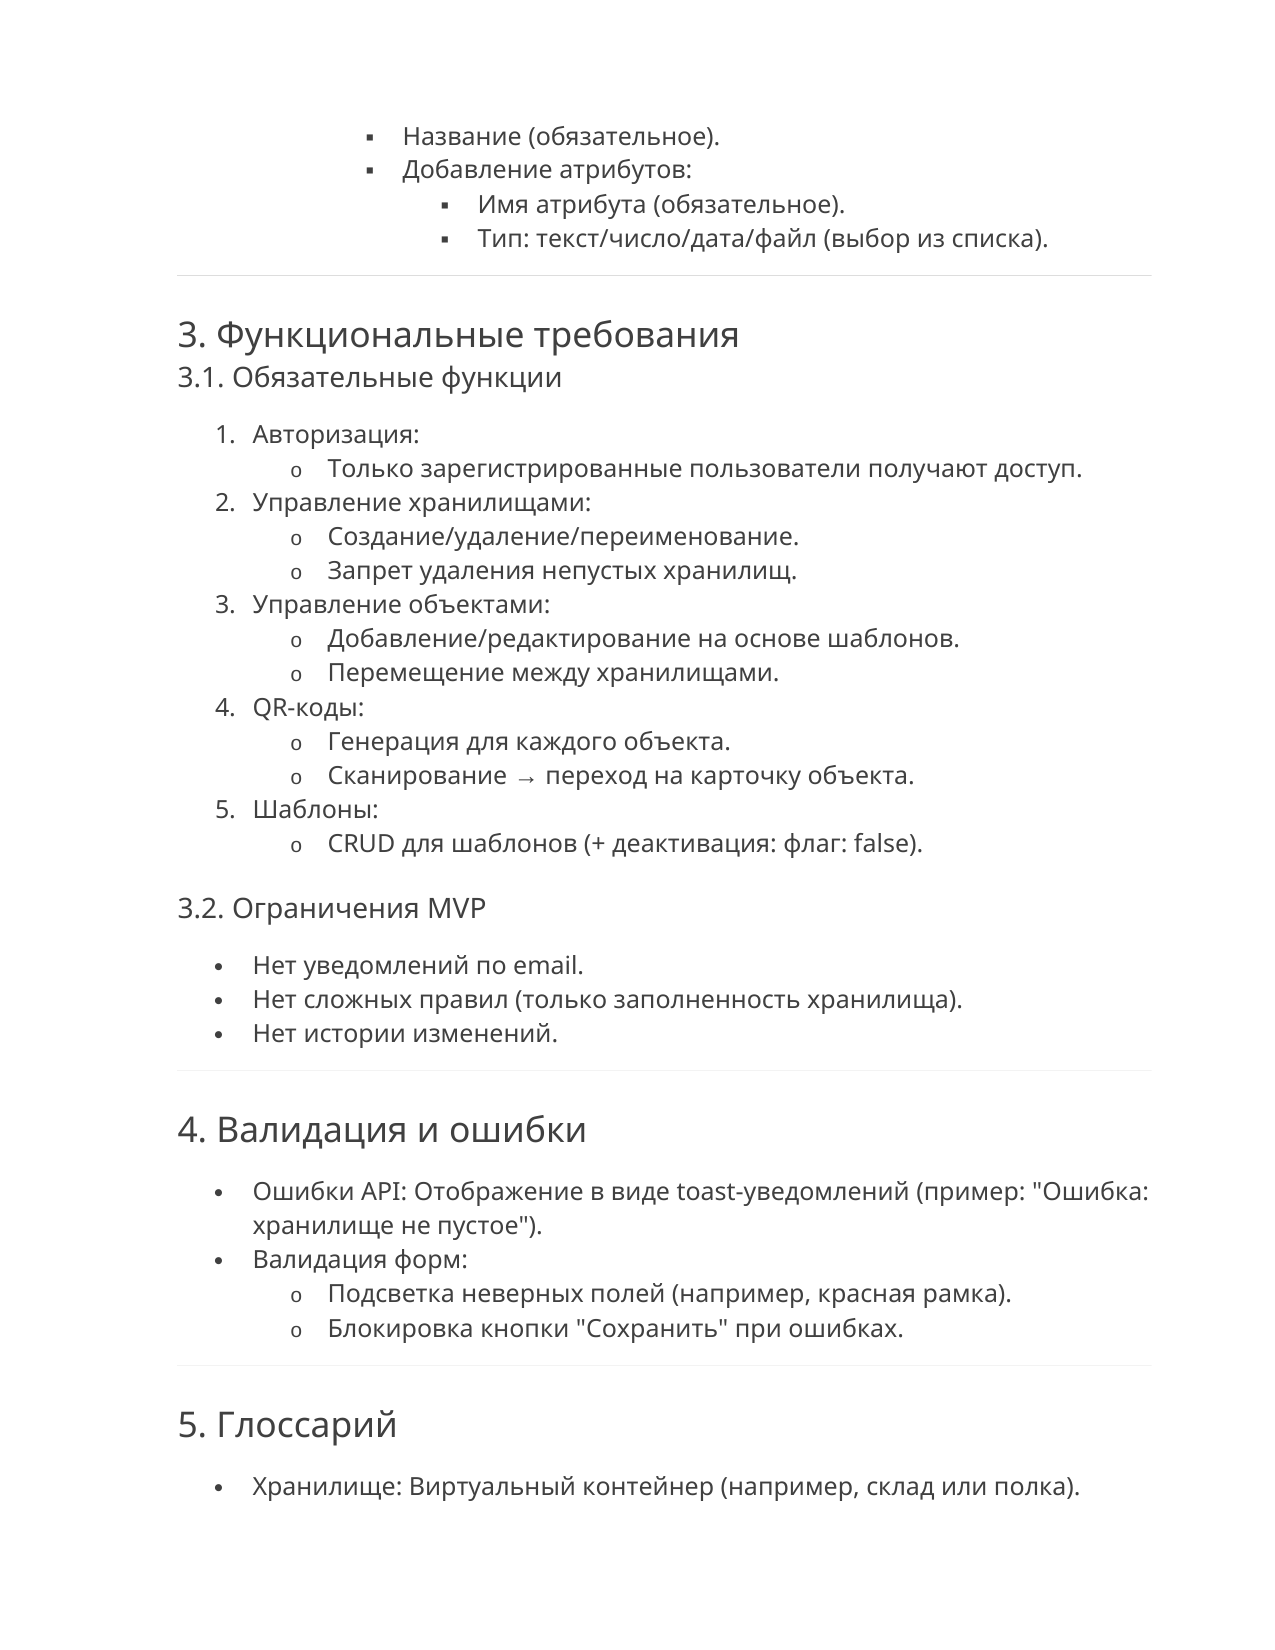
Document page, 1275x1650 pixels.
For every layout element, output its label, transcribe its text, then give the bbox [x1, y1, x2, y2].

list Нет сложных правил (только заполненность хранилища). [215, 982, 1186, 1016]
list Добавление атрибутов: [365, 152, 1186, 186]
list Тип: текст/число/дата/файл (выбор из списка). [440, 220, 1186, 254]
list Нет истории изменений. [215, 1016, 1186, 1050]
list Перемещение между хранилищами. [290, 655, 1186, 689]
list Управление хранилищами: [215, 485, 1186, 519]
list Имя атрибута (обязательное). [440, 186, 1186, 220]
list Нет уведомлений по email. [215, 948, 1186, 982]
list Шаблоны: [215, 791, 1186, 825]
list Генерация для каждого объекта. [290, 723, 1186, 757]
list Только зарегистрированные пользователи получают доступ. [290, 451, 1186, 485]
list QR-коды: [215, 689, 1186, 723]
list Сканирование → переход на карточку объекта. [290, 757, 1186, 791]
list Управление объектами: [215, 587, 1186, 621]
text 3. Функциональные требования [177, 309, 1186, 357]
text 3.2. Ограничения MVP [177, 889, 1186, 927]
list Авторизация: [215, 417, 1186, 451]
list Запрет удаления непустых хранилищ. [290, 553, 1186, 587]
list Подсветка неверных полей (например, красная рамка). [290, 1276, 1186, 1310]
text 3.1. Обязательные функции [177, 357, 1186, 396]
list Добавление/редактирование на основе шаблонов. [290, 621, 1186, 655]
list Валидация форм: [215, 1242, 1186, 1276]
text 4. Валидация и ошибки [177, 1105, 1186, 1153]
list Ошибки API: Отображение в виде toast-уведомлений (пример: "Ошибка: хранилище не пустое"). [215, 1174, 1186, 1242]
list Хранилище: Виртуальный контейнер (например, склад или полка). [215, 1468, 1186, 1502]
text 5. Глоссарий [177, 1399, 1186, 1447]
list CRUD для шаблонов (+ деактивация: флаг: false). [290, 825, 1186, 859]
list Блокировка кнопки "Сохранить" при ошибках. [290, 1310, 1186, 1344]
list Название (обязательное). [365, 118, 1186, 152]
list Создание/удаление/переименование. [290, 519, 1186, 553]
